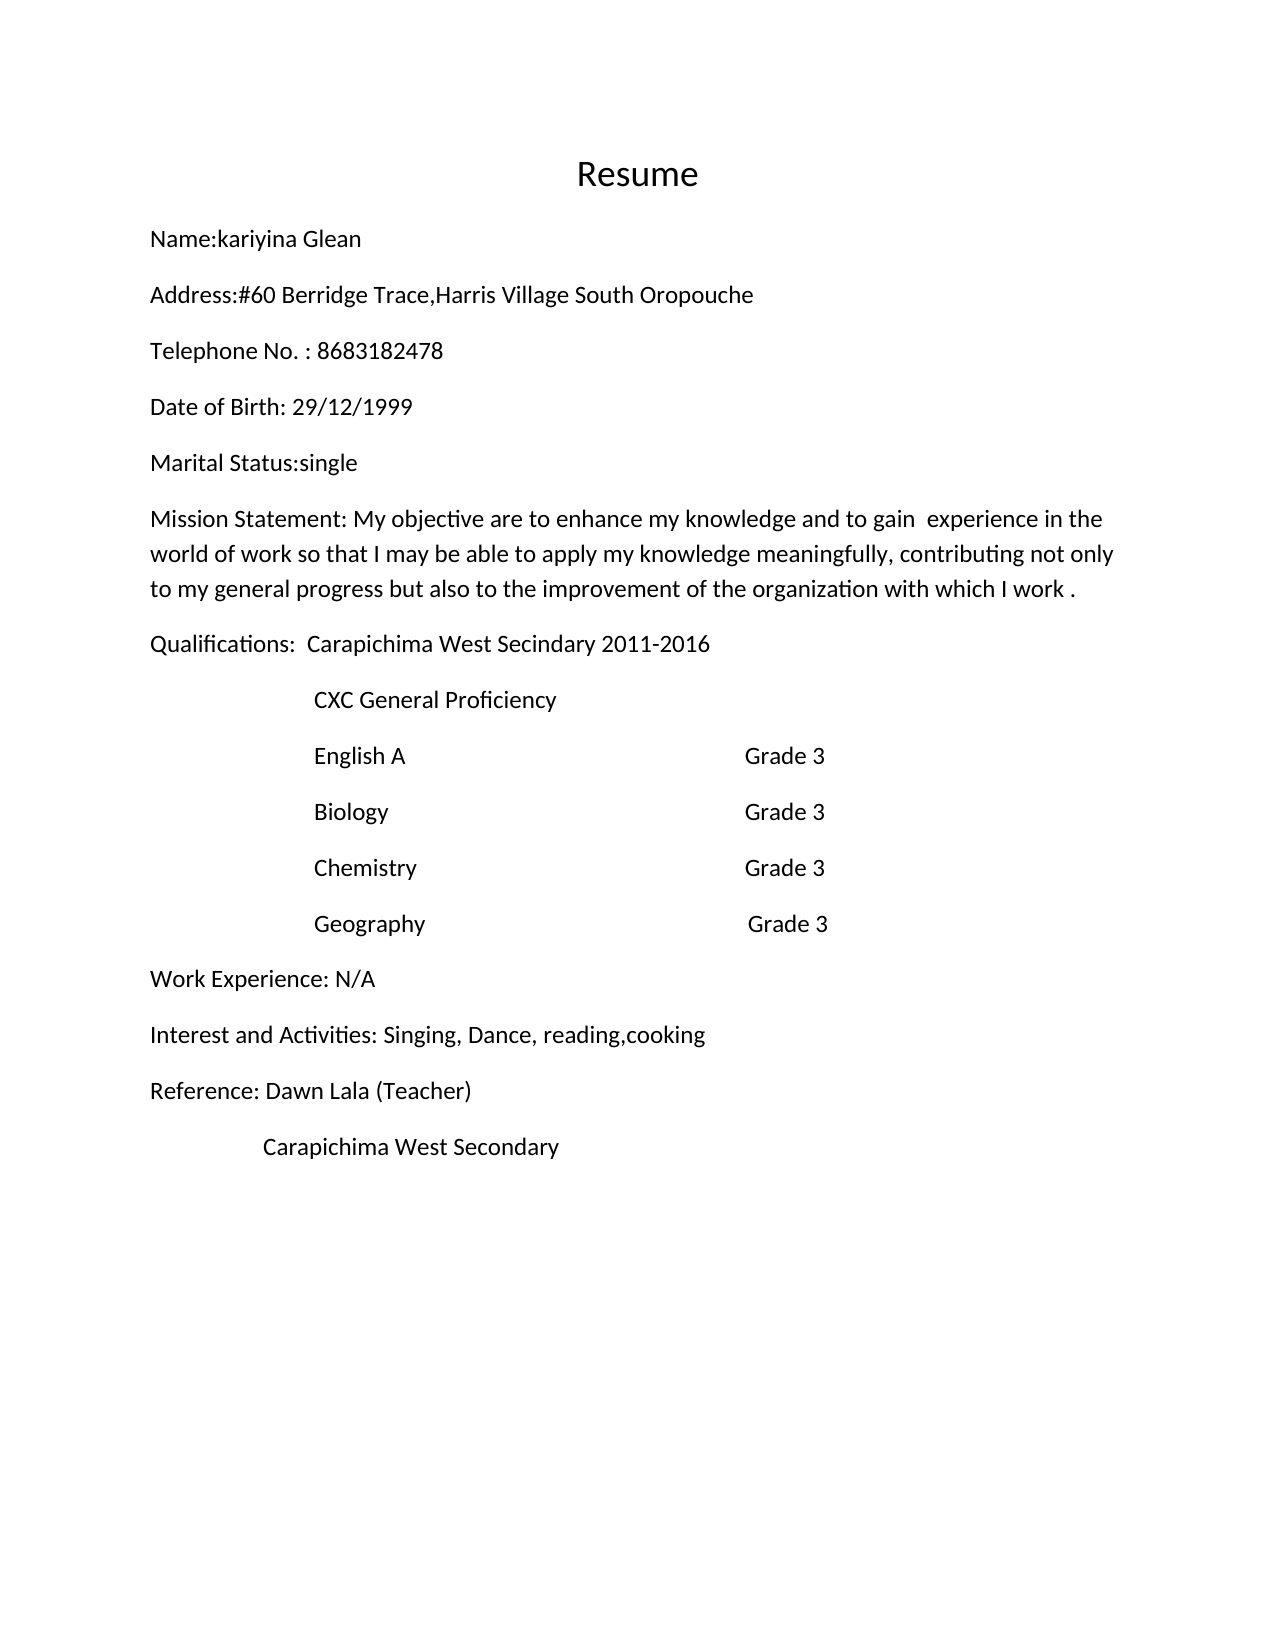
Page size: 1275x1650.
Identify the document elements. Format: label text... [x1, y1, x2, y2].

text Resume [150, 150, 1125, 196]
text Qualifications: Carapichima West Secindary 2011-2016 [150, 628, 1125, 659]
text CXC General Proficiency [150, 684, 1125, 715]
text Carapichima West Secondary [150, 1131, 1125, 1162]
text English A Grade 3 [150, 740, 1125, 771]
text Biology Grade 3 [150, 796, 1125, 827]
text Work Experience: N/A [150, 963, 1125, 994]
text Reference: Dawn Lala (Teacher) [150, 1075, 1125, 1106]
text Name:kariyina Glean [150, 223, 1125, 254]
text Mission Statement: My objective are to enhance my knowledge and to gain experience in the world of work so that I may be able to apply my knowledge meaningfully, contributing not only to my general progress but also to the improvement of the organization with which I work . [150, 503, 1125, 603]
text Telephone No. : 8683182478 [150, 335, 1125, 366]
text Marital Status:single [150, 447, 1125, 477]
text Chemistry Grade 3 [150, 852, 1125, 882]
text Interest and Activities: Singing, Dance, reading,cooking [150, 1019, 1125, 1050]
text Geography Grade 3 [150, 908, 1125, 938]
text Address:#60 Berridge Trace,Harris Village South Oropouche [150, 279, 1125, 310]
text Date of Birth: 29/12/1999 [150, 391, 1125, 422]
